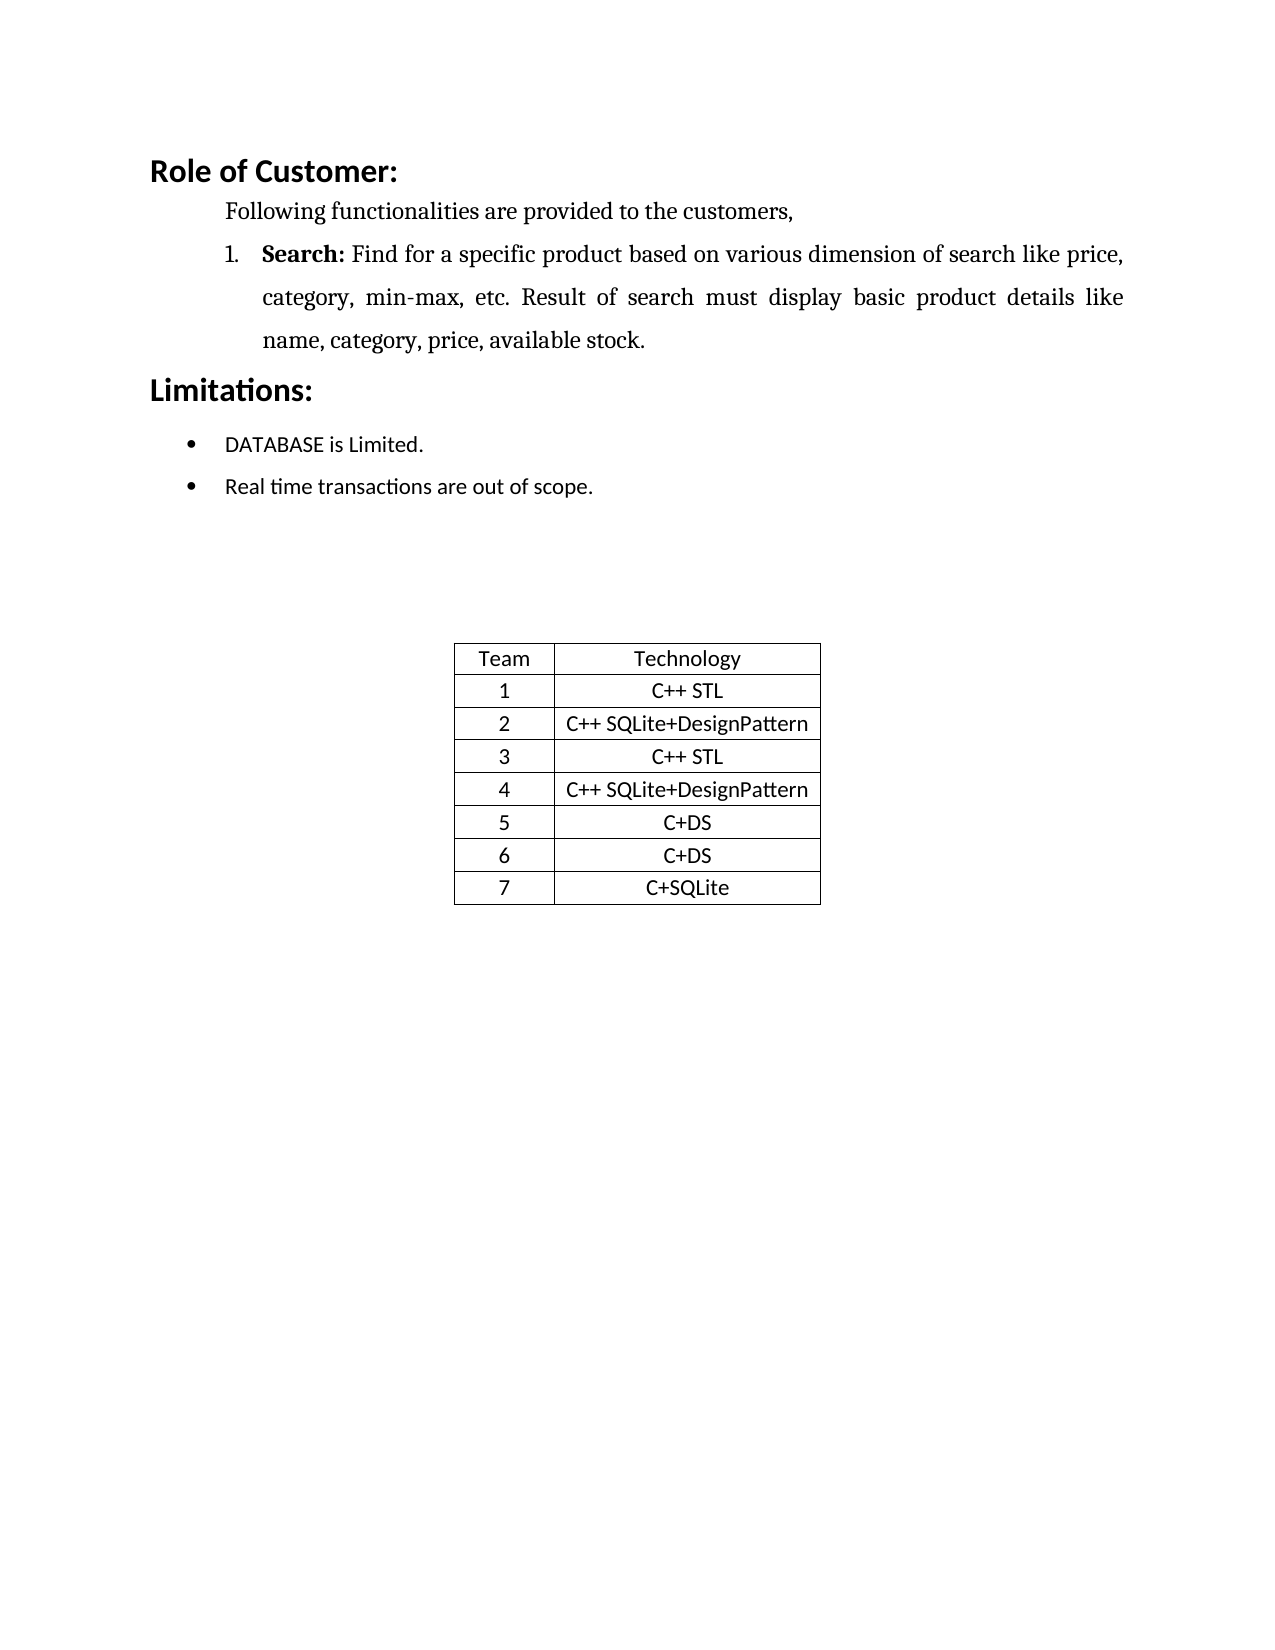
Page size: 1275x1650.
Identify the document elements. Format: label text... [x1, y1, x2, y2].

table_cell C++ STL [555, 740, 820, 772]
table_header Technology [555, 644, 820, 674]
table_cell C++ SQLite+DesignPattern [555, 708, 820, 739]
table_cell C++ STL [555, 675, 820, 707]
text Limitations: [150, 369, 1125, 410]
table_cell 1 [455, 675, 554, 707]
table_cell C+SQLite [555, 872, 820, 903]
text Role of Customer: [150, 150, 1125, 191]
table_cell C+DS [555, 806, 820, 838]
list Search: Find for a specific product based on various dimension of search like price, category, min-max, etc. Result of search must display basic product details like name, category, price, available stock. [225, 240, 1125, 355]
table_cell 2 [455, 708, 554, 739]
table_cell 3 [455, 740, 554, 772]
text Following functionalities are provided to the customers, [150, 197, 1125, 226]
table_cell C+DS [555, 839, 820, 871]
table_cell 7 [455, 872, 554, 903]
table_cell 4 [455, 773, 554, 805]
table_header Team [455, 644, 554, 674]
list Real time transactions are out of scope. [187, 472, 1125, 500]
table_cell C++ SQLite+DesignPattern [555, 773, 820, 805]
table_cell 5 [455, 806, 554, 838]
table_cell 6 [455, 839, 554, 871]
list DATABASE is Limited. [187, 430, 1125, 458]
